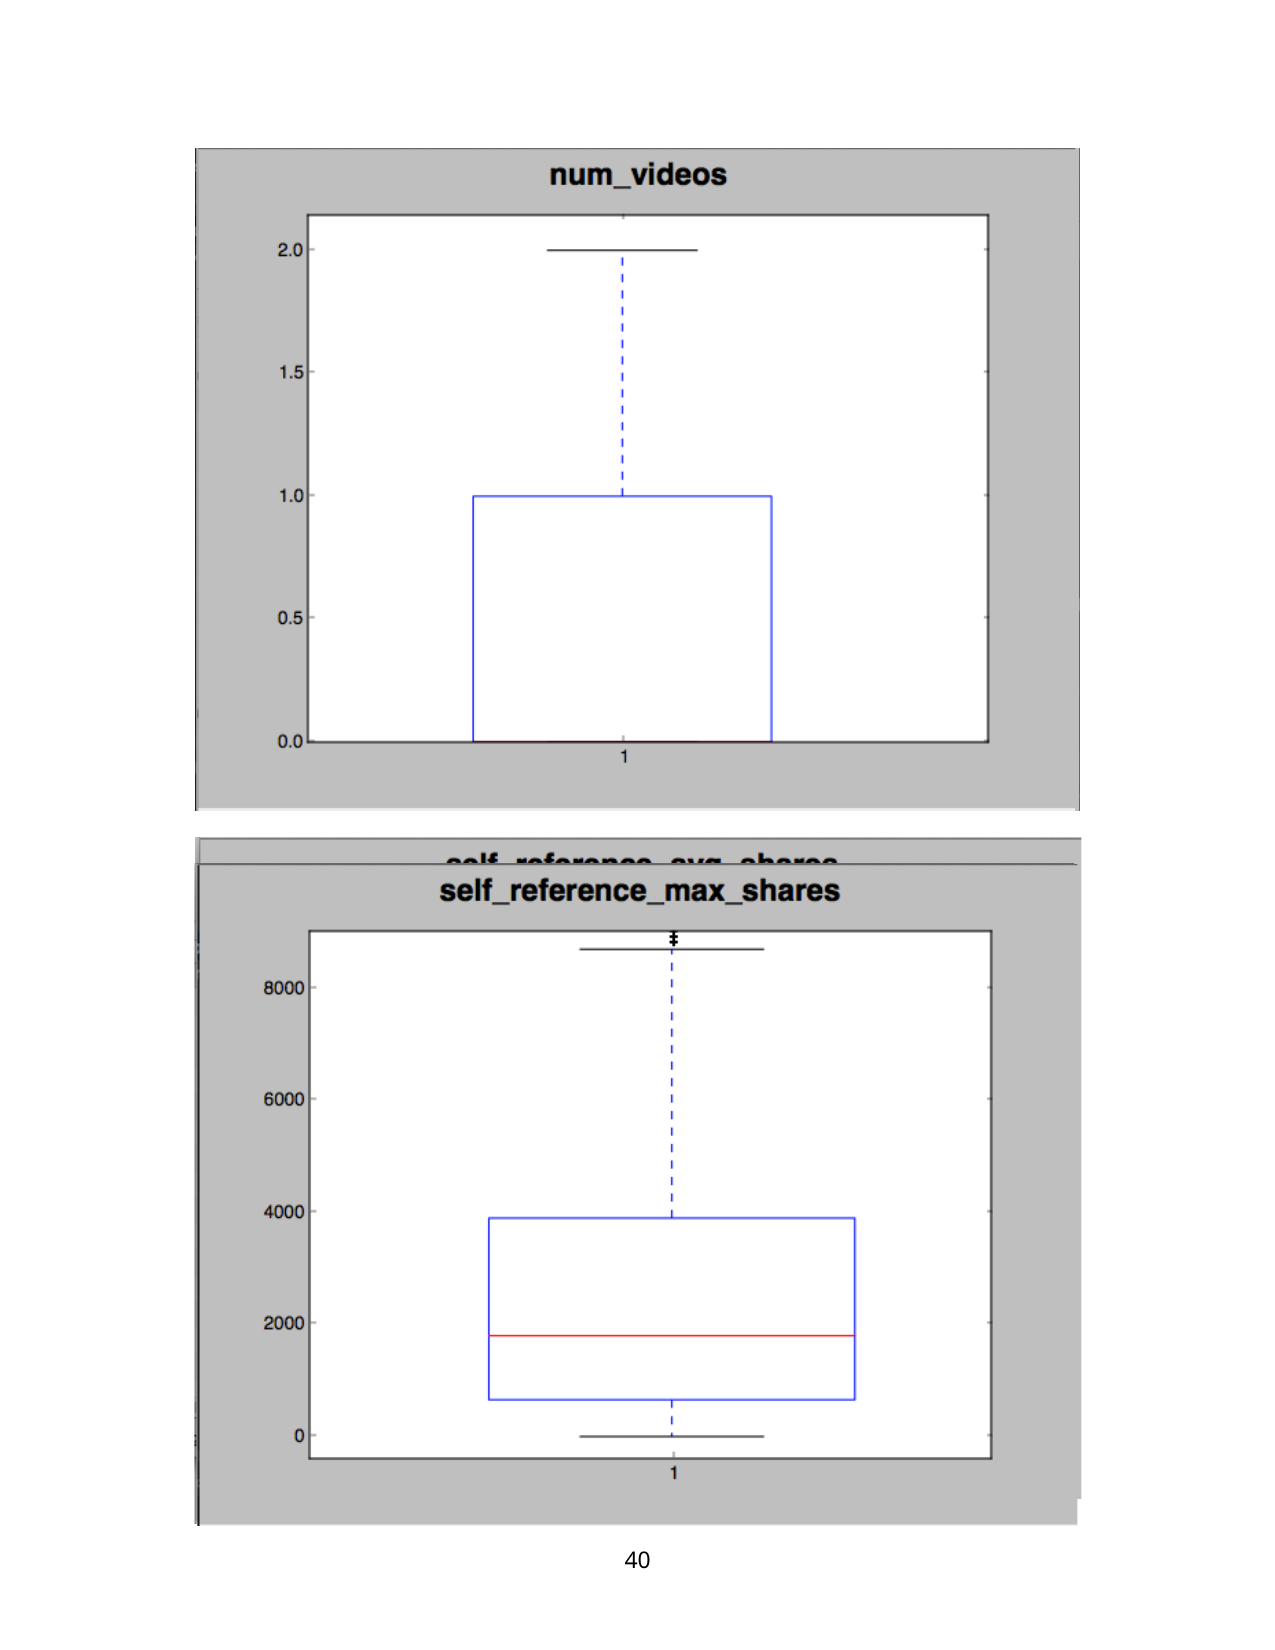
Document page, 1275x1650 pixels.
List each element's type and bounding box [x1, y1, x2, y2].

picture [195, 148, 1080, 811]
picture [194, 837, 1082, 1526]
